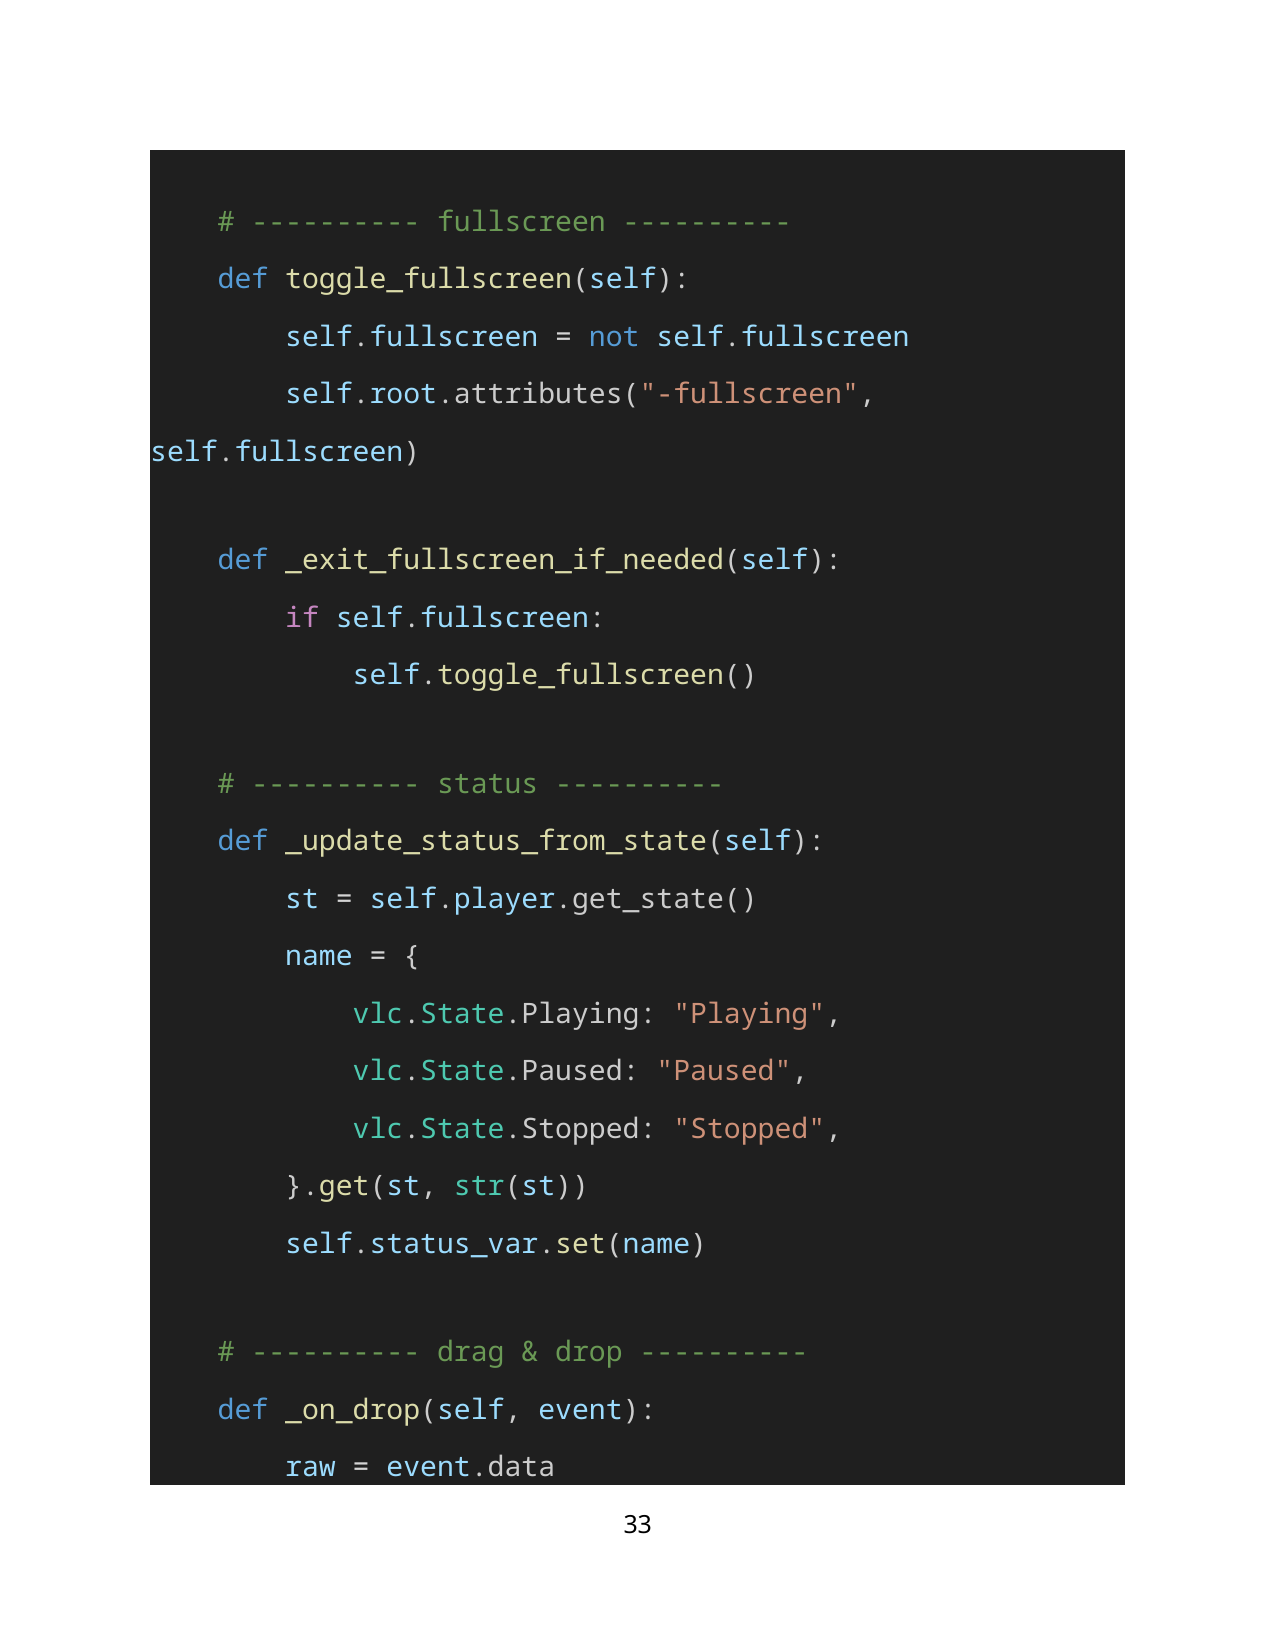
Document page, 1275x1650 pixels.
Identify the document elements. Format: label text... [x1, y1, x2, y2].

text st = self.player.get_state() [150, 878, 1125, 916]
text def toggle_fullscreen(self): [150, 258, 1125, 297]
text vlc.State.Stopped: "Stopped", [150, 1108, 1125, 1146]
text def _exit_fullscreen_if_needed(self): [150, 539, 1125, 578]
text self.status_var.set(name) [150, 1223, 1125, 1261]
text def _on_drop(self, event): [150, 1389, 1125, 1427]
text # ---------- fullscreen ---------- [150, 201, 1125, 239]
text vlc.State.Playing: "Playing", [150, 993, 1125, 1031]
text # ---------- status ---------- [150, 763, 1125, 801]
text # ---------- drag & drop ---------- [150, 1332, 1125, 1370]
text vlc.State.Paused: "Paused", [150, 1051, 1125, 1089]
text self.toggle_fullscreen() [150, 654, 1125, 693]
text raw = event.data [150, 1447, 1125, 1485]
text def _update_status_from_state(self): [150, 821, 1125, 859]
text }.get(st, str(st)) [150, 1166, 1125, 1204]
text name = { [150, 936, 1125, 974]
text self.fullscreen = not self.fullscreen [150, 316, 1125, 354]
text self.root.attributes("-fullscreen", self.fullscreen) [150, 373, 1125, 469]
text if self.fullscreen: [150, 597, 1125, 635]
